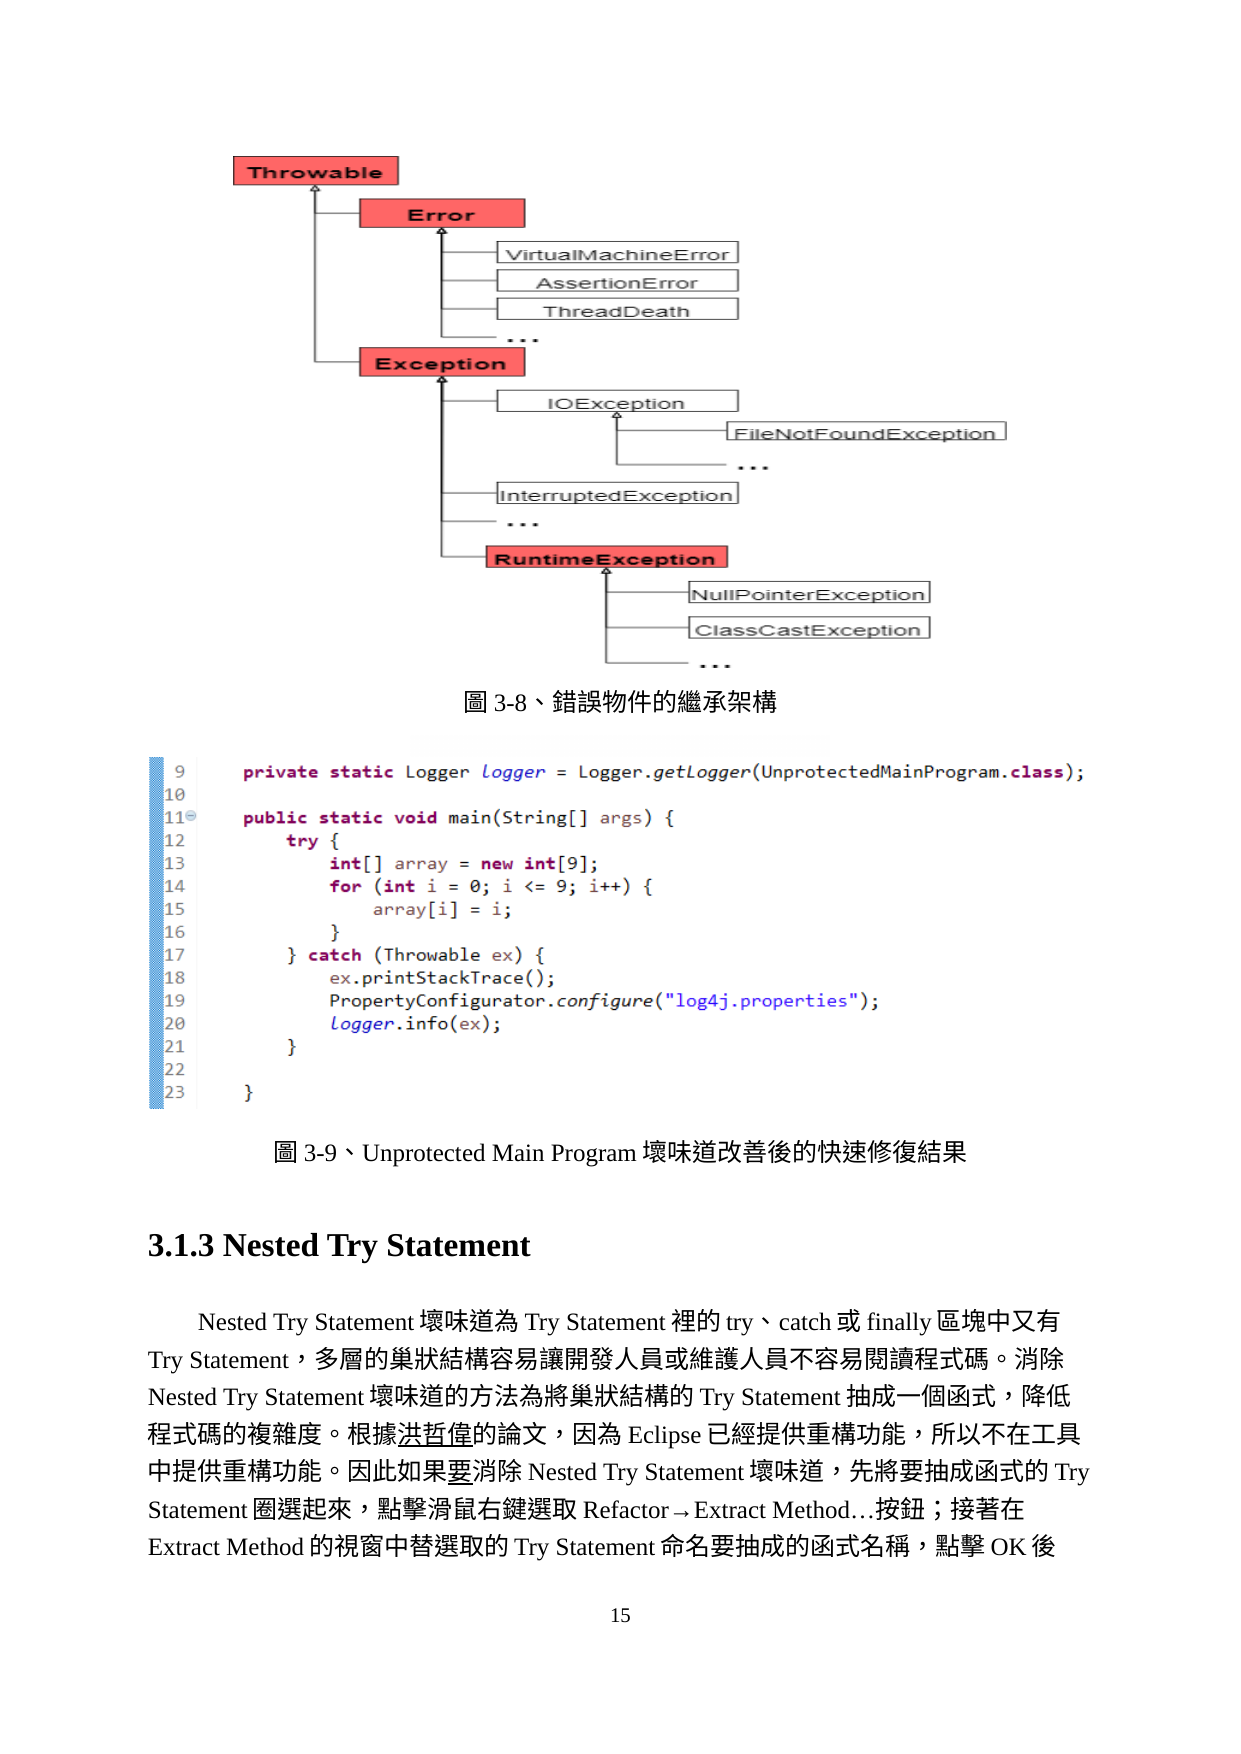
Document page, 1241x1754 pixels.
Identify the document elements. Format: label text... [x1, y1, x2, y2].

text 圖3-9、Unprotected Main Program壞味道改善後的快速修復結果 [148, 1132, 1092, 1169]
picture [147, 757, 1093, 1109]
subtitle 3.1.3 Nested Try Statement [148, 1207, 1092, 1282]
text 圖3-8、錯誤物件的繼承架構 [148, 682, 1092, 719]
picture [233, 156, 1007, 674]
